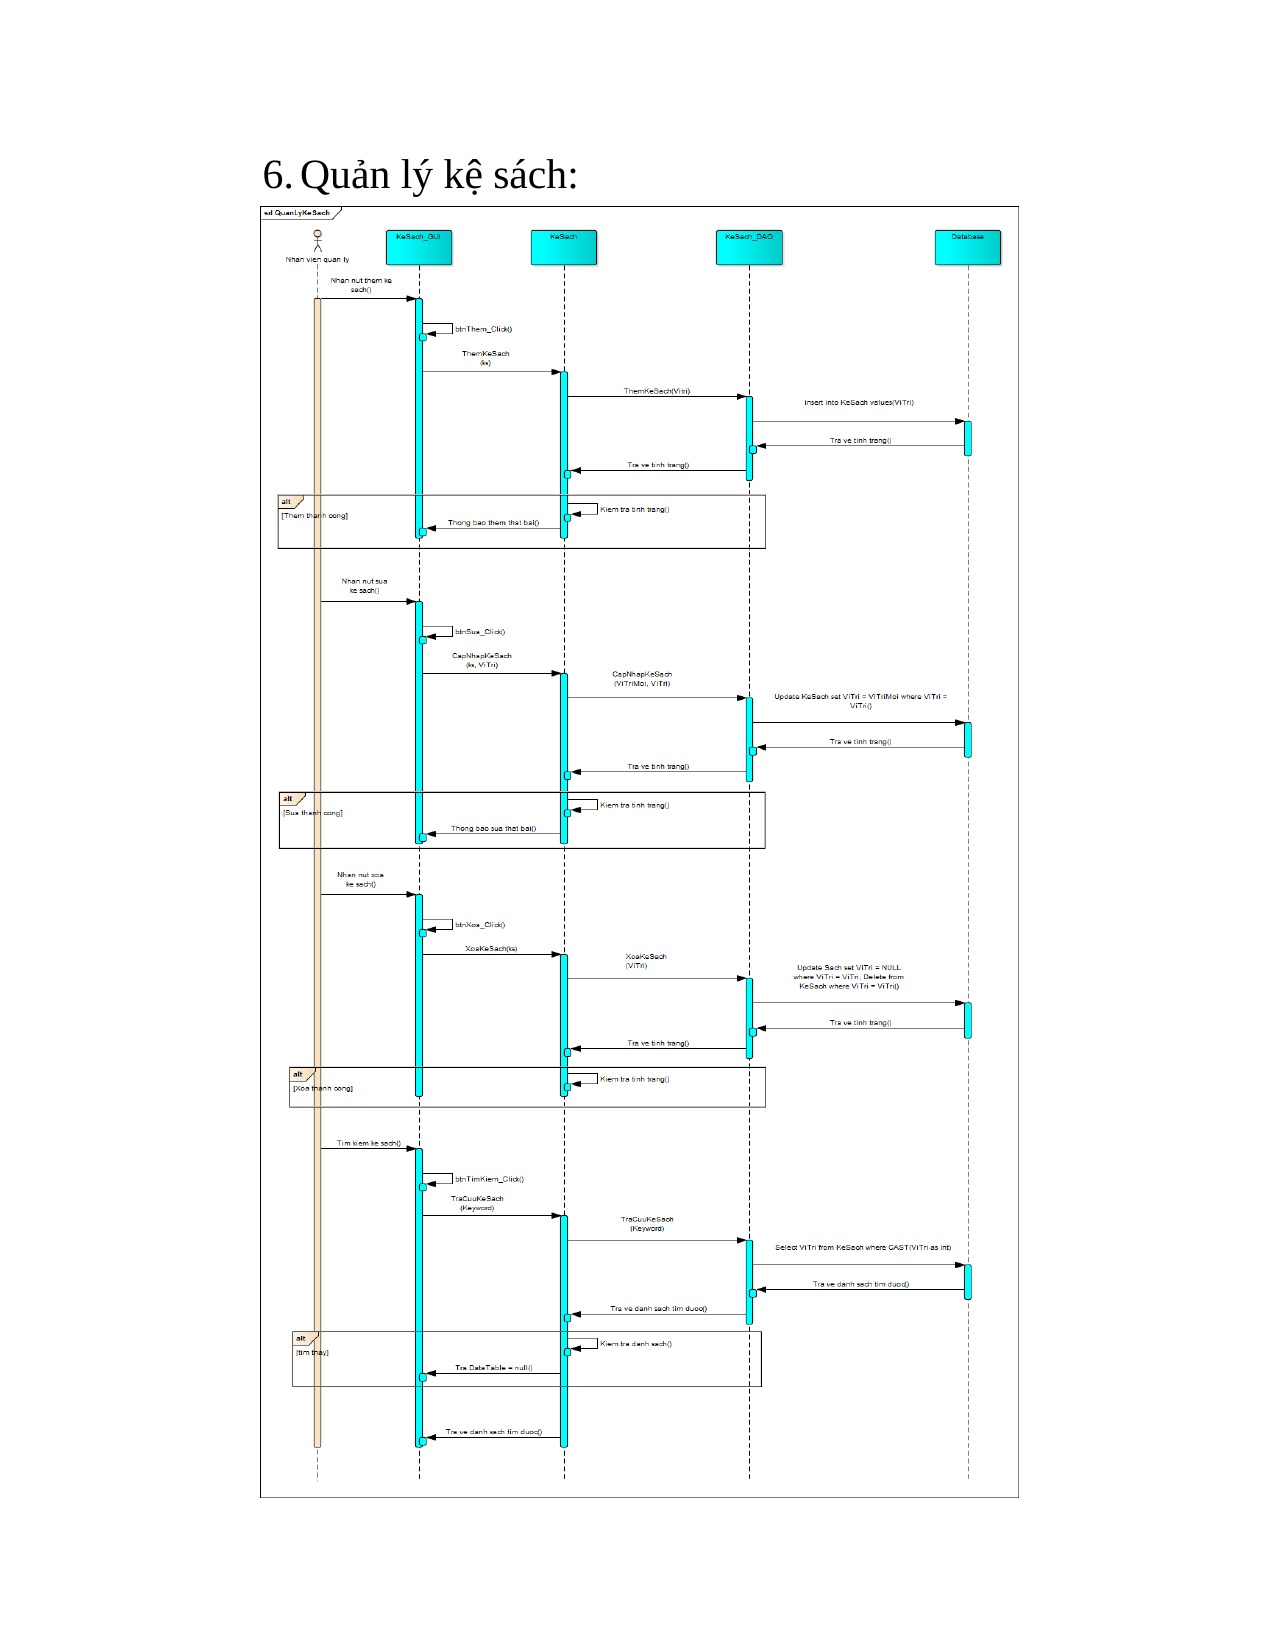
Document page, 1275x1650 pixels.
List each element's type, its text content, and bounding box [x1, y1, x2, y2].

picture [259, 205, 1019, 1498]
list Quản lý kệ sách: [262, 150, 1125, 198]
